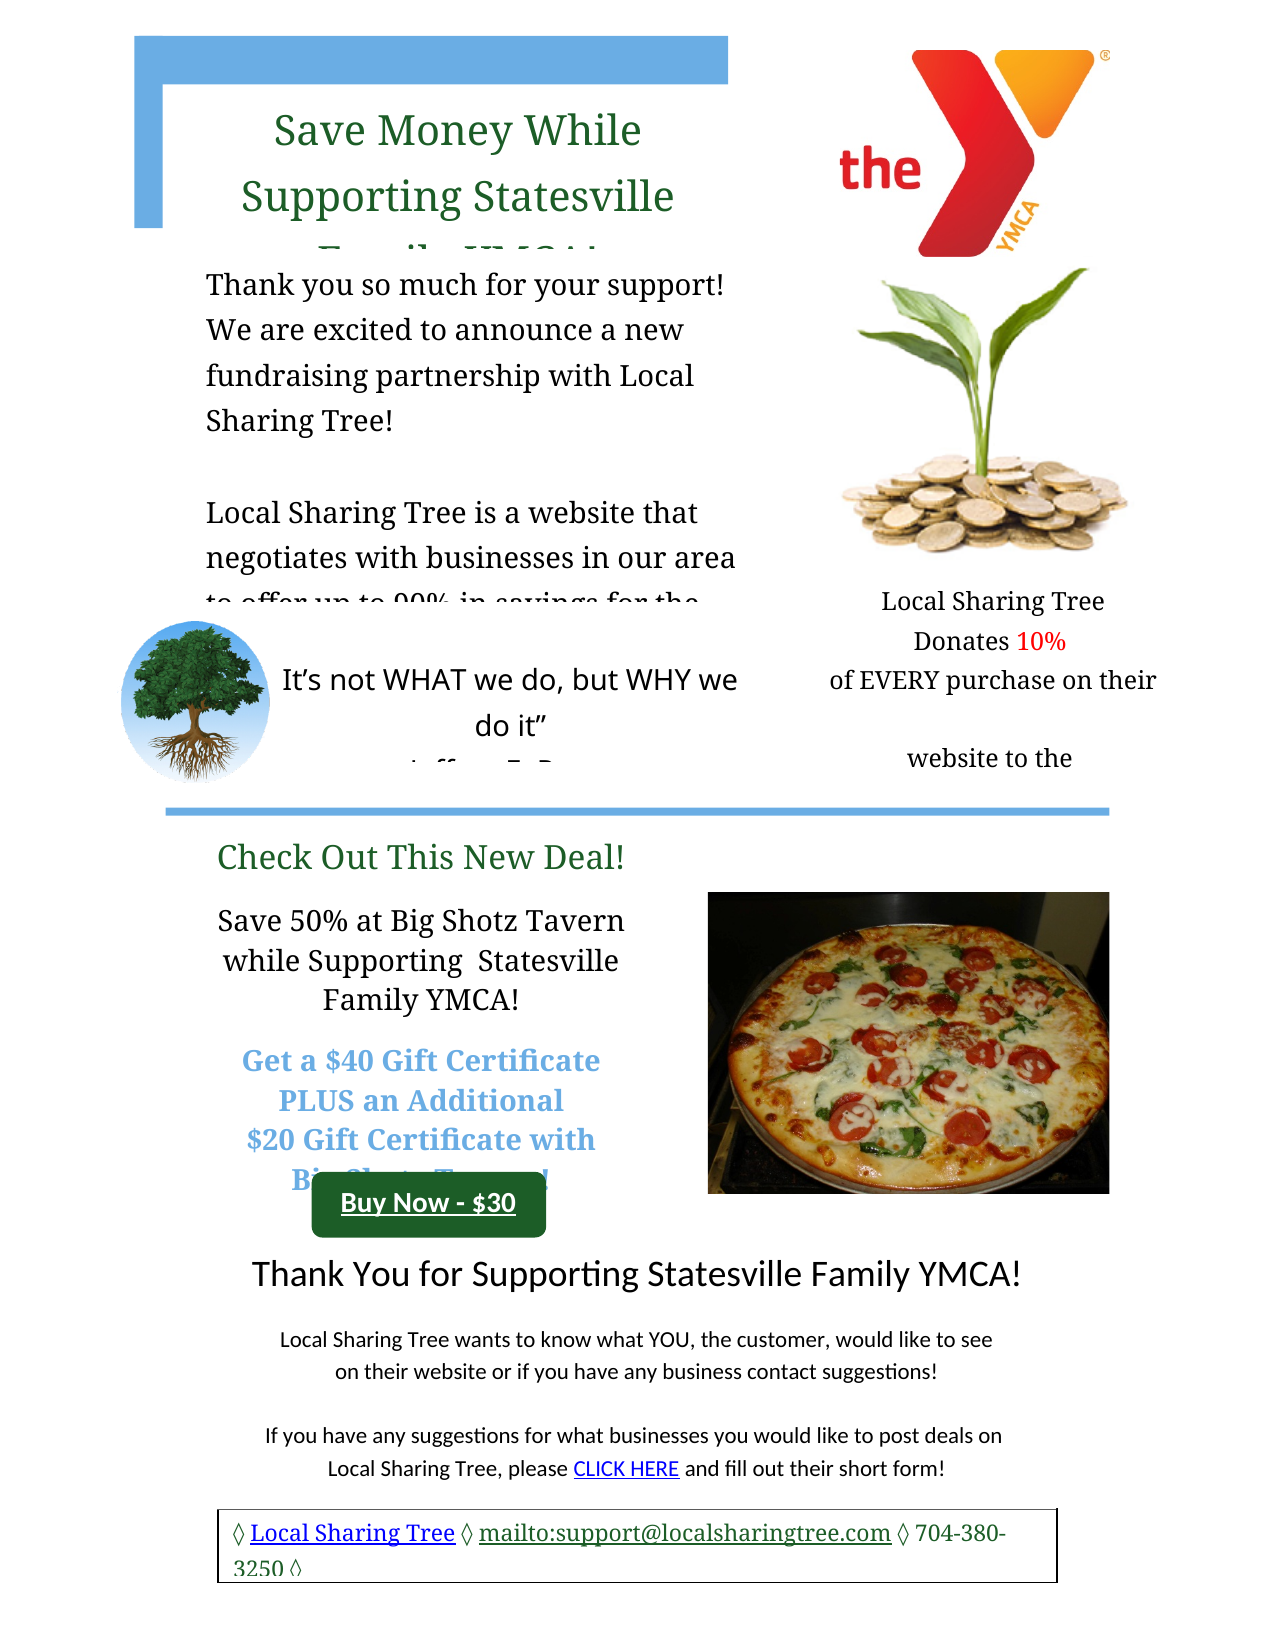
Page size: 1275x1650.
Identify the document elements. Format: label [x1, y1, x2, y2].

picture [117, 621, 275, 783]
picture [834, 50, 1135, 579]
picture [707, 892, 1110, 1194]
